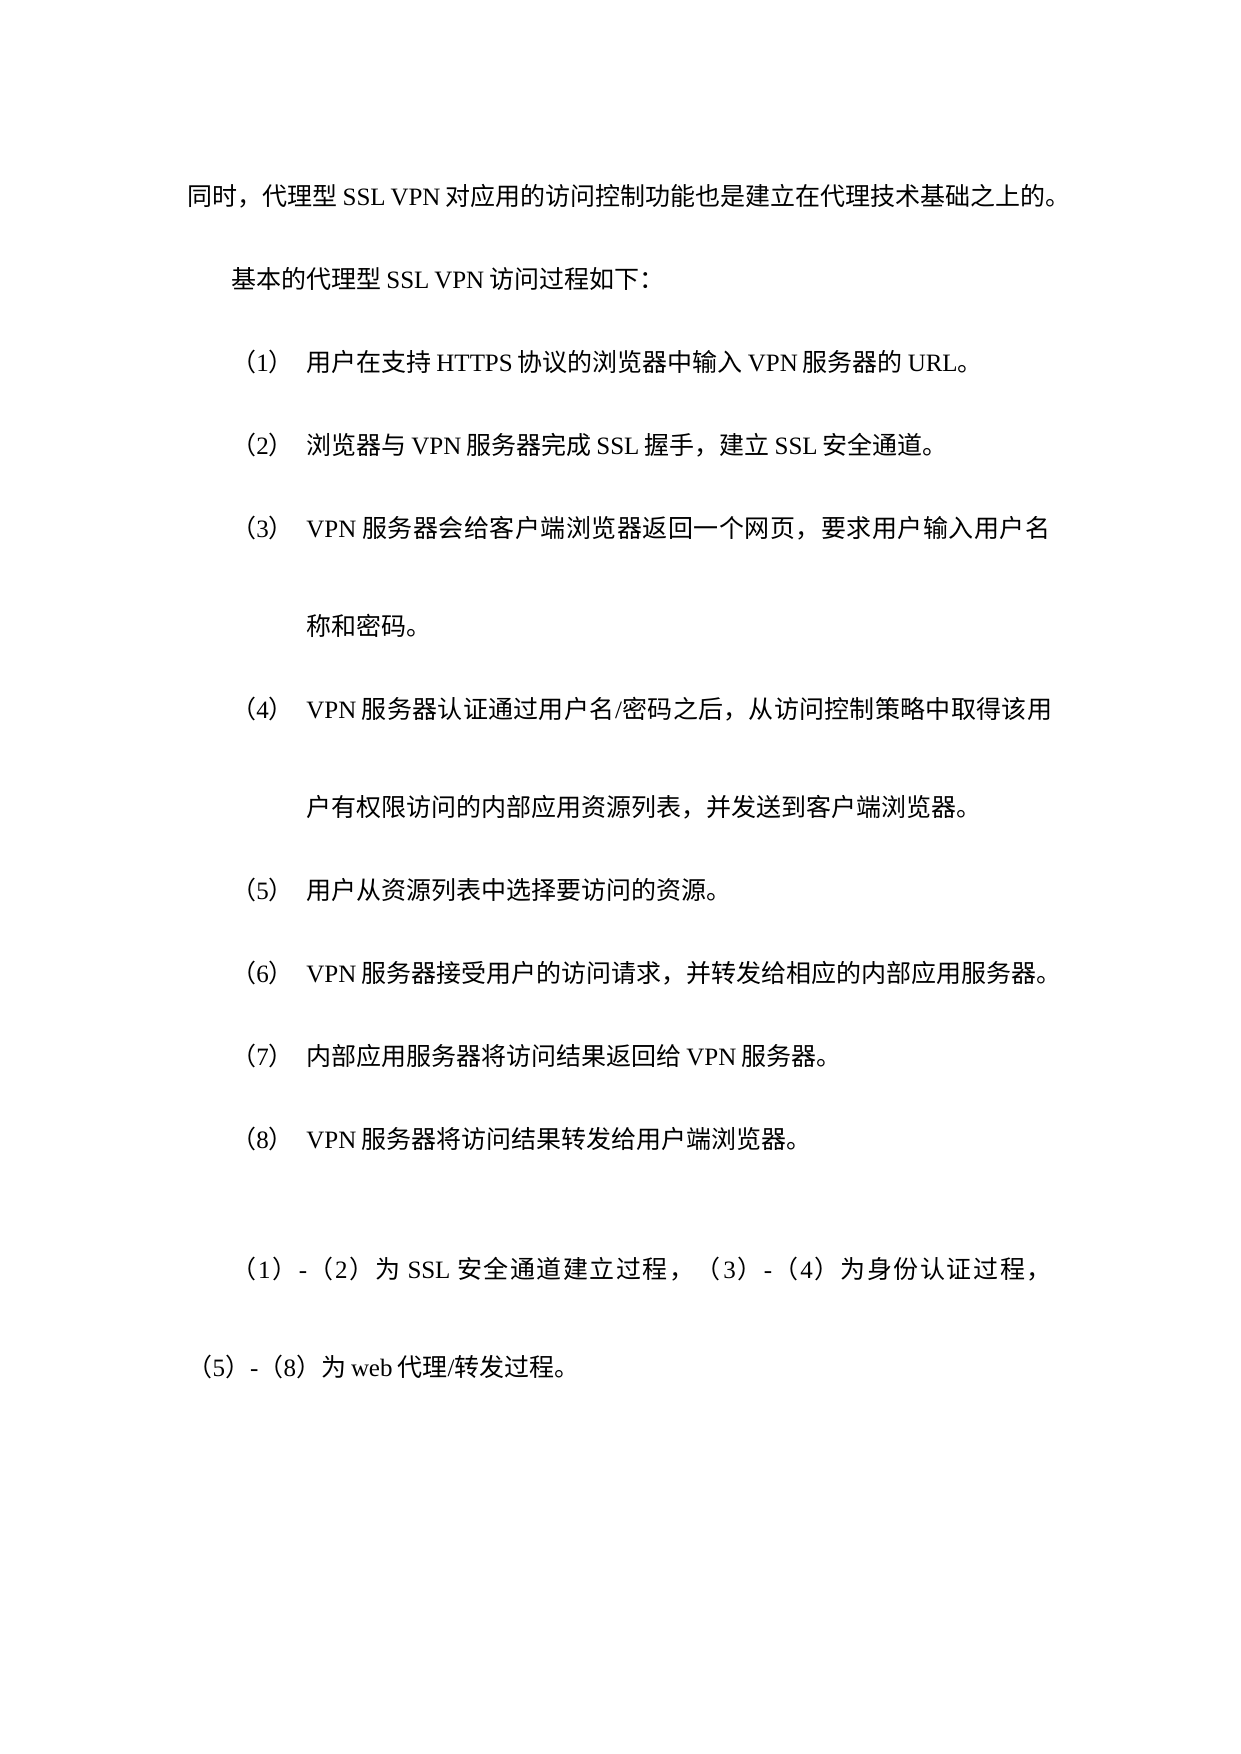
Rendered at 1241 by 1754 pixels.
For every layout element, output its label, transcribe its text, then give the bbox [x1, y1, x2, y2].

list VPN服务器将访问结果转发给用户端浏览器。 [231, 1105, 1053, 1170]
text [187, 162, 1053, 227]
list VPN服务器会给客户端浏览器返回一个网页，要求用户输入用户名称和密码。 [231, 494, 1053, 657]
list 浏览器与VPN服务器完成SSL握手，建立SSL安全通道。 [231, 411, 1053, 476]
text 基本的代理型SSL VPN访问过程如下： [187, 245, 1053, 310]
list 用户在支持HTTPS协议的浏览器中输入VPN服务器的URL。 [231, 328, 1053, 393]
list 内部应用服务器将访问结果返回给VPN服务器。 [231, 1022, 1053, 1087]
list VPN服务器认证通过用户名/密码之后，从访问控制策略中取得该用户有权限访问的内部应用资源列表，并发送到客户端浏览器。 [231, 675, 1053, 838]
list 用户从资源列表中选择要访问的资源。 [231, 856, 1053, 921]
list VPN服务器接受用户的访问请求，并转发给相应的内部应用服务器。 [231, 939, 1053, 1004]
text （1）-（2）为SSL安全通道建立过程，（3）-（4）为身份认证过程，（5）-（8）为web代理/转发过程。 [187, 1235, 1053, 1398]
